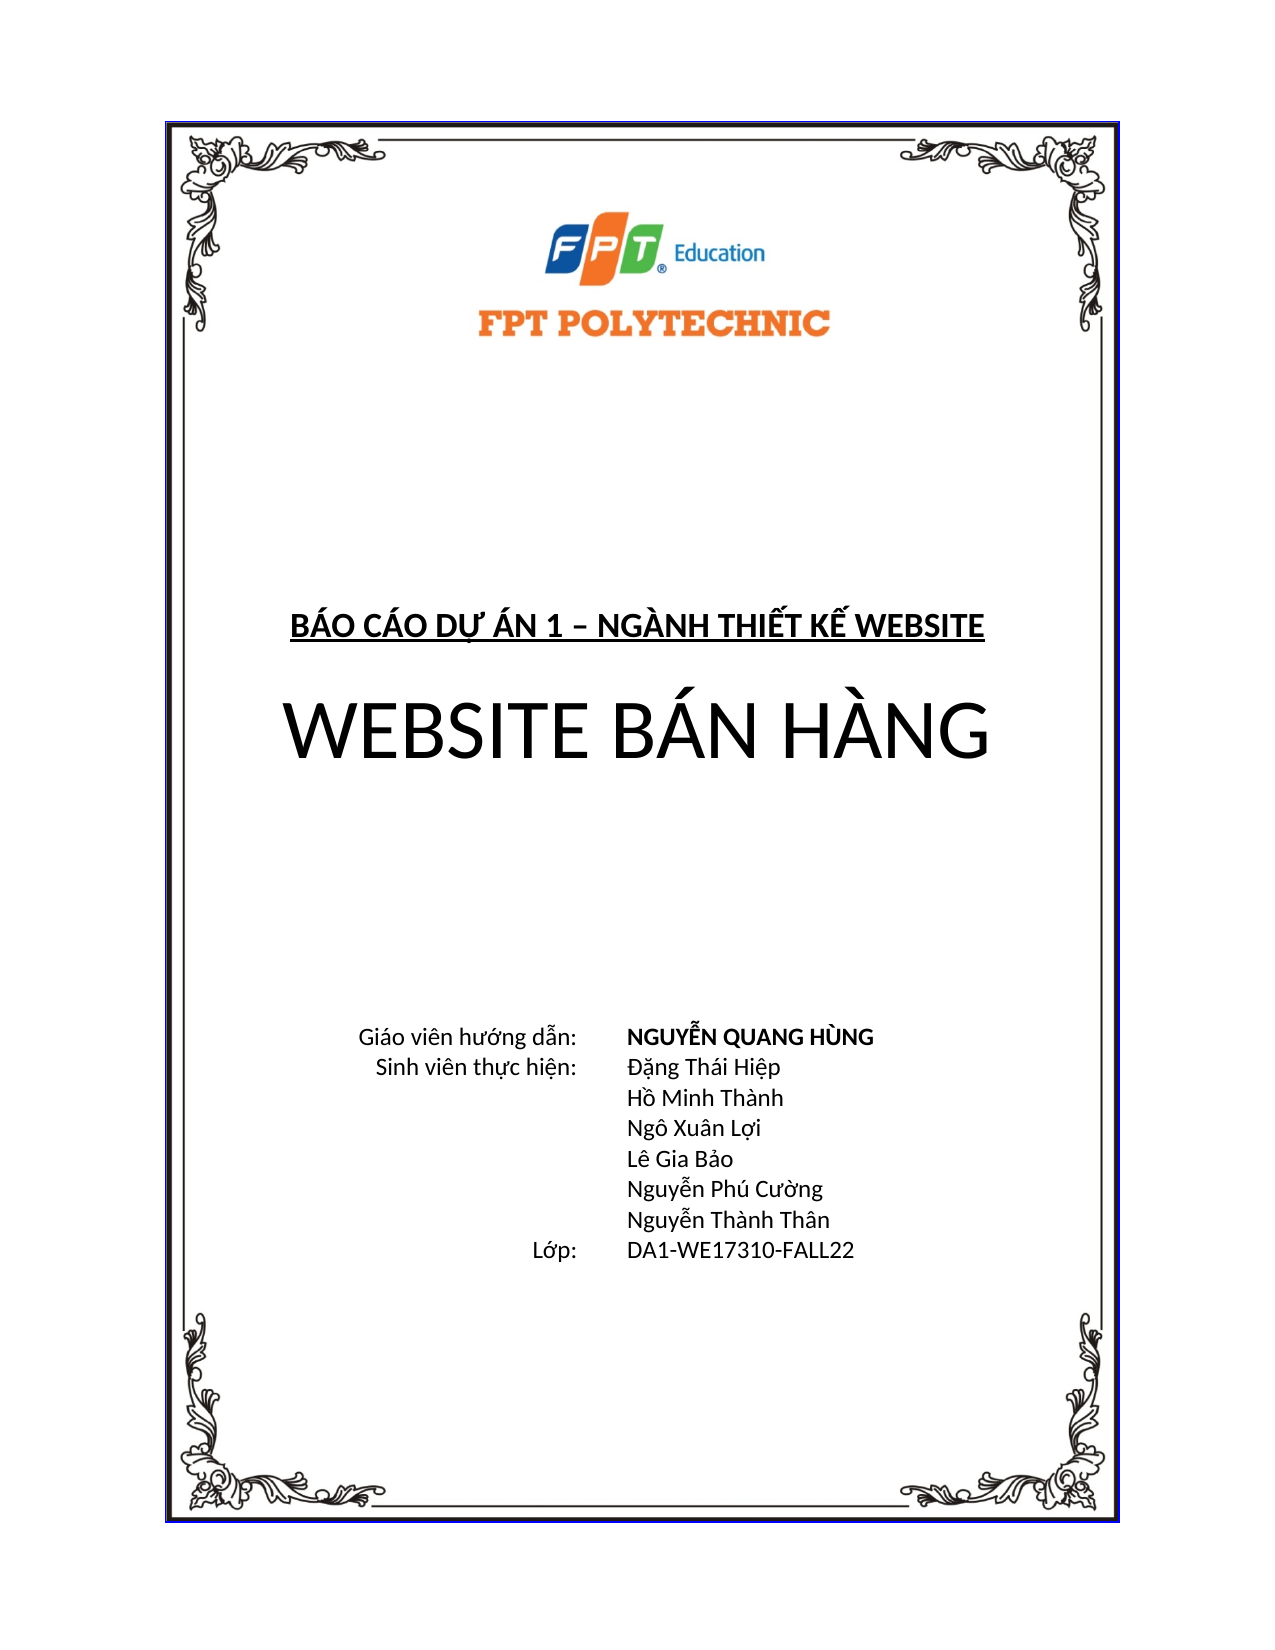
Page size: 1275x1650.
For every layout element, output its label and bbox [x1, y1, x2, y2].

picture [166, 122, 1118, 1521]
